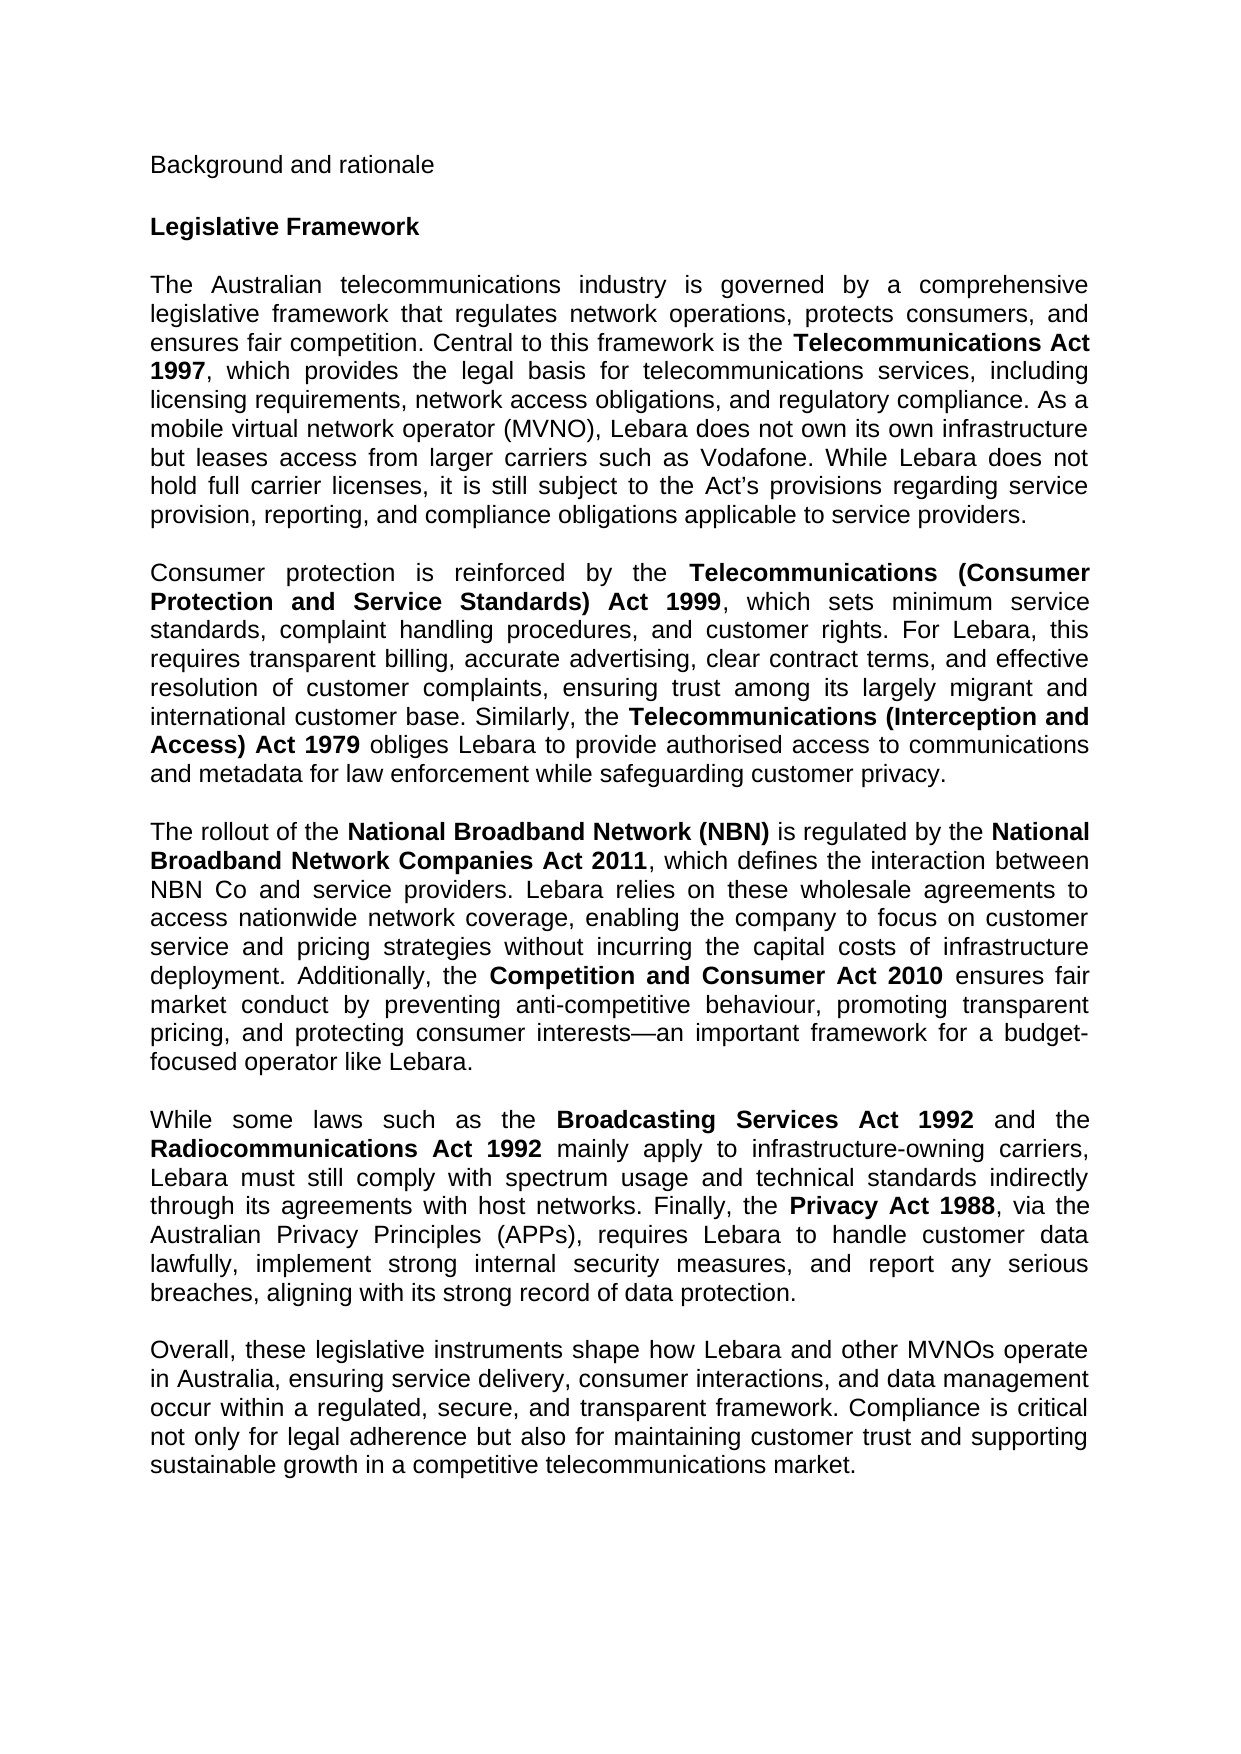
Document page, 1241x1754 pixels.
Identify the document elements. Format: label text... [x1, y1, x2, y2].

text Background and rationale [150, 150, 1090, 179]
text Overall, these legislative instruments shape how Lebara and other MVNOs operate in Australia, ensuring service delivery, consumer interactions, and data management occur within a regulated, secure, and transparent framework. Compliance is critical not only for legal adherence but also for maintaining customer trust and supporting sustainable growth in a competitive telecommunications market. [150, 1336, 1090, 1479]
text The rollout of the National Broadband Network (NBN) is regulated by the National Broadband Network Companies Act 2011, which defines the interaction between NBN Co and service providers. Lebara relies on these wholesale agreements to access nationwide network coverage, enabling the company to focus on customer service and pricing strategies without incurring the capital costs of infrastructure deployment. Additionally, the Competition and Consumer Act 2010 ensures fair market conduct by preventing anti-competitive behaviour, promoting transparent pricing, and protecting consumer interests—an important framework for a budget-focused operator like Lebara. [150, 817, 1090, 1076]
text While some laws such as the Broadcasting Services Act 1992 and the Radiocommunications Act 1992 mainly apply to infrastructure-owning carriers, Lebara must still comply with spectrum usage and technical standards indirectly through its agreements with host networks. Finally, the Privacy Act 1988, via the Australian Privacy Principles (APPs), requires Lebara to handle customer data lawfully, implement strong internal security measures, and report any serious breaches, aligning with its strong record of data protection. [150, 1105, 1090, 1306]
text Legislative Framework [150, 212, 1090, 241]
text Consumer protection is reinforced by the Telecommunications (Consumer Protection and Service Standards) Act 1999, which sets minimum service standards, complaint handling procedures, and customer rights. For Lebara, this requires transparent billing, accurate advertising, clear contract terms, and effective resolution of customer complaints, ensuring trust among its largely migrant and international customer base. Similarly, the Telecommunications (Interception and Access) Act 1979 obliges Lebara to provide authorised access to communications and metadata for law enforcement while safeguarding customer privacy. [150, 558, 1090, 788]
